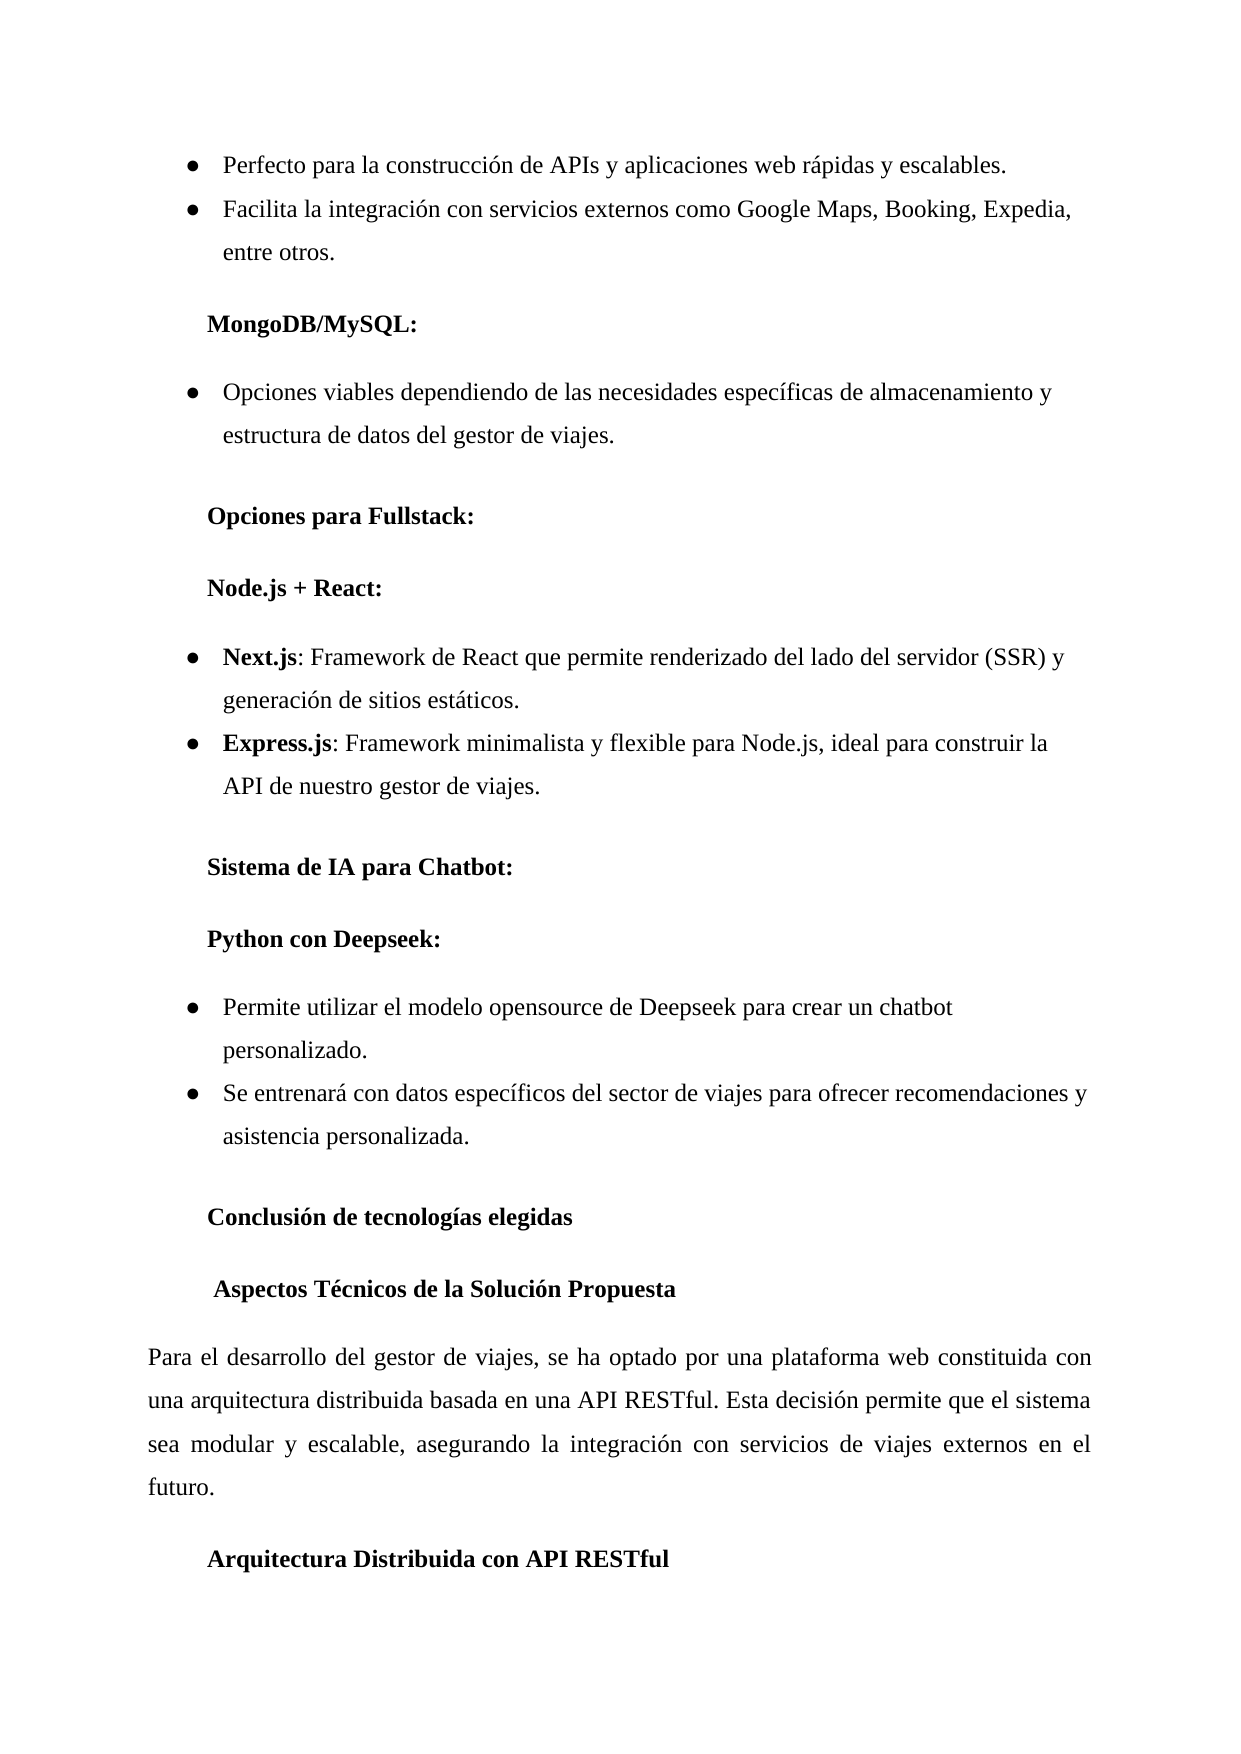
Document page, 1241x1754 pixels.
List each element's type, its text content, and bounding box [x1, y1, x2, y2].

subtitle Aspectos Técnicos de la Solución Propuesta [148, 1274, 1092, 1303]
subtitle Arquitectura Distribuida con API RESTful [148, 1544, 1092, 1573]
subtitle Python con Deepseek: [148, 924, 1092, 953]
subtitle Opciones para Fullstack: [148, 501, 1092, 530]
subtitle Conclusión de tecnologías elegidas [148, 1202, 1092, 1231]
list Facilita la integración con servicios externos como Google Maps, Booking, Expedia, entre otros. [185, 194, 1092, 266]
list Express.js: Framework minimalista y flexible para Node.js, ideal para construir la API de nuestro gestor de viajes. [185, 728, 1092, 800]
list Opciones viables dependiendo de las necesidades específicas de almacenamiento y estructura de datos del gestor de viajes. [185, 377, 1092, 449]
list Next.js: Framework de React que permite renderizado del lado del servidor (SSR) y generación de sitios estáticos. [185, 641, 1092, 713]
subtitle MongoDB/MySQL: [148, 309, 1092, 338]
list Permite utilizar el modelo opensource de Deepseek para crear un chatbot personalizado. [185, 992, 1092, 1064]
subtitle Node.js + React: [148, 573, 1092, 602]
subtitle Sistema de IA para Chatbot: [148, 852, 1092, 880]
list Perfecto para la construcción de APIs y aplicaciones web rápidas y escalables. [185, 151, 1092, 179]
list Se entrenará con datos específicos del sector de viajes para ofrecer recomendaciones y asistencia personalizada. [185, 1078, 1092, 1150]
text Para el desarrollo del gestor de viajes, se ha optado por una plataforma web constituida con una arquitectura distribuida basada en una API RESTful. Esta decisión permite que el sistema sea modular y escalable, asegurando la integración con servicios de viajes externos en el futuro. [148, 1342, 1092, 1501]
